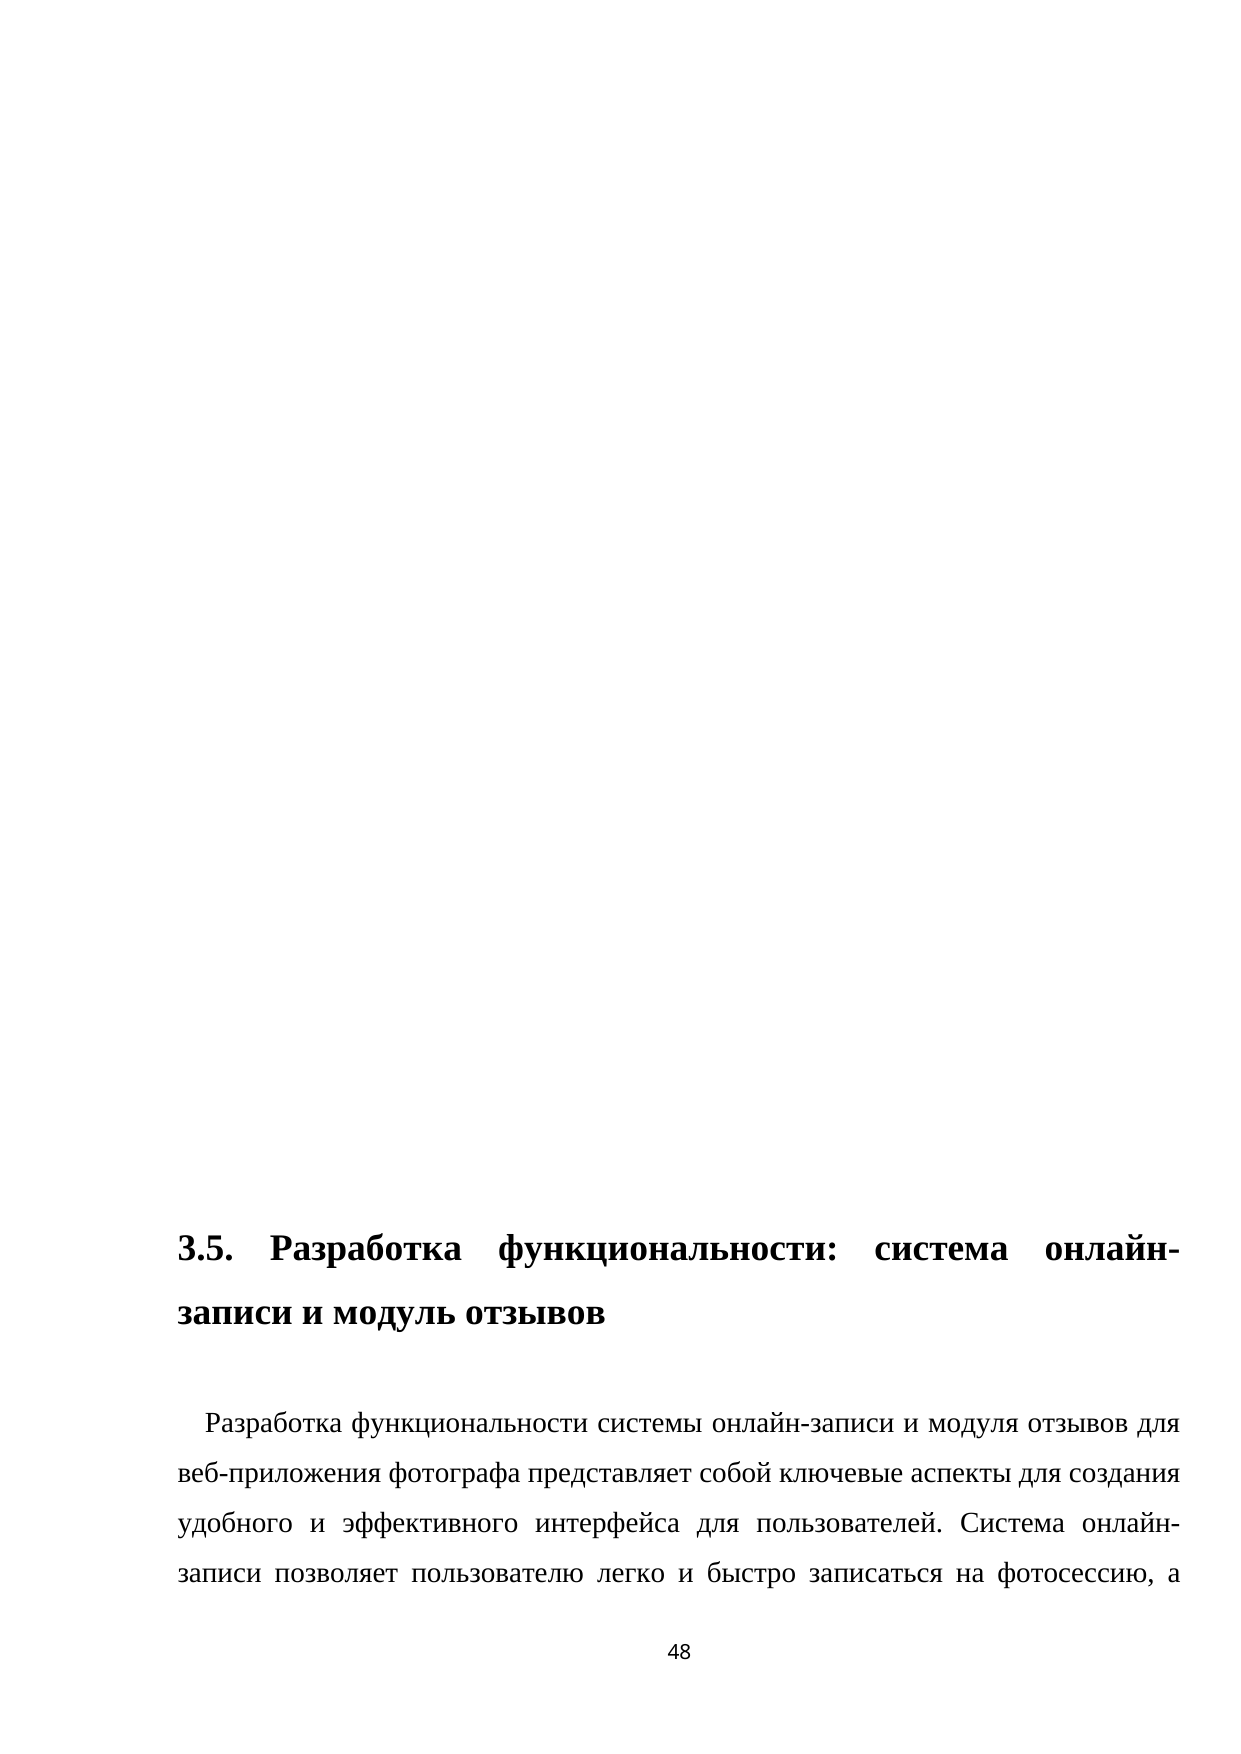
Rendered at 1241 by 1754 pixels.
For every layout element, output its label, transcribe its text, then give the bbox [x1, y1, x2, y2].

text 3.5. Разработка функциональности: система онлайн-записи и модуль отзывов [177, 1268, 1181, 1333]
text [177, 1405, 1181, 1589]
